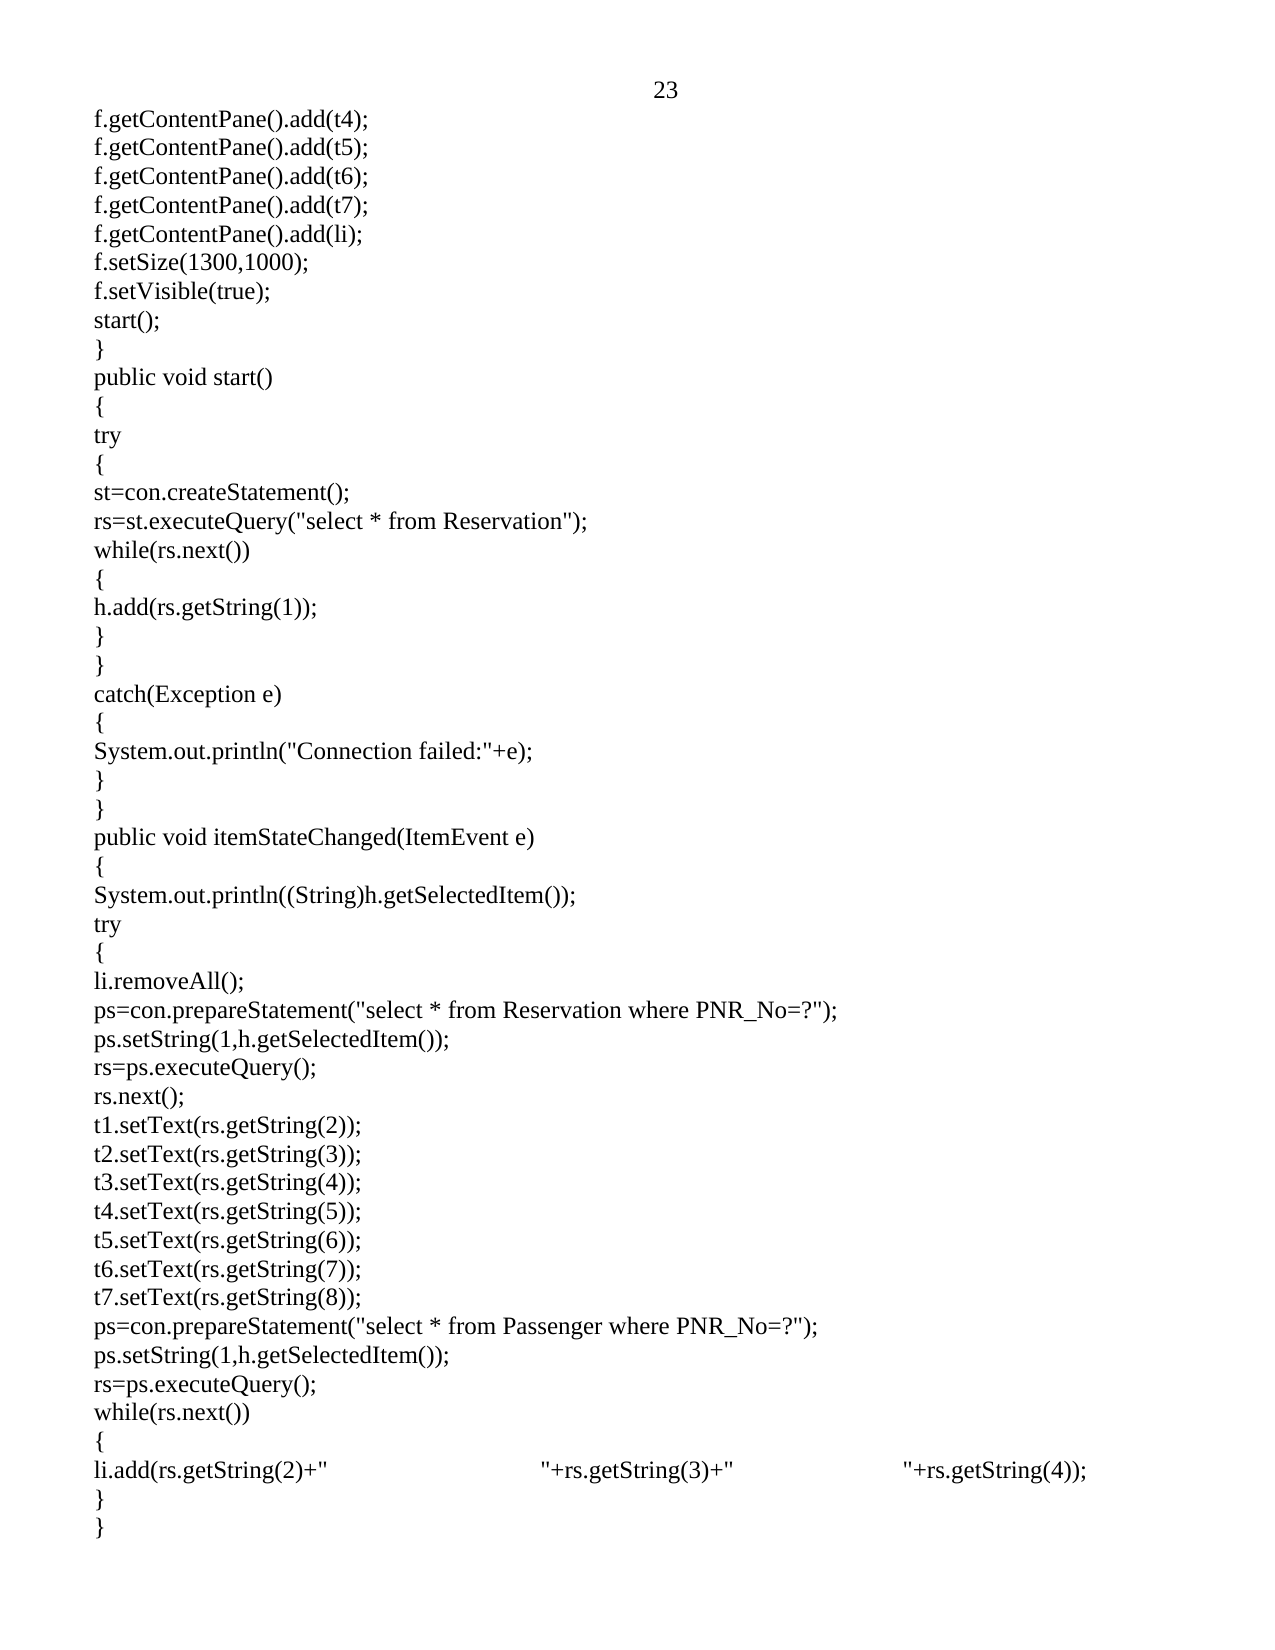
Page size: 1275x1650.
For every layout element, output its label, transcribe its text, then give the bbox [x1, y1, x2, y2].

text public void start() [94, 362, 1237, 391]
text { [94, 564, 1237, 592]
text rs=st.executeQuery("select * from Reservation"); [94, 506, 1237, 535]
text } [94, 621, 1237, 650]
text { [94, 391, 1237, 420]
text f.getContentPane().add(t5); [94, 132, 1237, 161]
text f.setVisible(true); [94, 276, 1237, 305]
text } [94, 765, 1237, 794]
text try [94, 909, 1237, 937]
text start(); [94, 305, 1237, 334]
text t5.setText(rs.getString(6)); [94, 1225, 1237, 1254]
text f.getContentPane().add(t6); [94, 161, 1237, 190]
text t6.setText(rs.getString(7)); [94, 1254, 1237, 1282]
text public void itemStateChanged(ItemEvent e) [94, 822, 1237, 851]
text ps.setString(1,h.getSelectedItem()); [94, 1340, 1237, 1369]
text t2.setText(rs.getString(3)); [94, 1139, 1237, 1167]
text ps=con.prepareStatement("select * from Passenger where PNR_No=?"); [94, 1311, 1237, 1340]
text ps.setString(1,h.getSelectedItem()); [94, 1024, 1237, 1052]
text t4.setText(rs.getString(5)); [94, 1196, 1237, 1225]
text { [94, 851, 1237, 880]
text System.out.println("Connection failed:"+e); [94, 736, 1237, 765]
text rs.next(); [94, 1081, 1237, 1110]
text { [94, 707, 1237, 736]
text t3.setText(rs.getString(4)); [94, 1167, 1237, 1196]
text f.setSize(1300,1000); [94, 247, 1237, 276]
text t1.setText(rs.getString(2)); [94, 1110, 1237, 1139]
text st=con.createStatement(); [94, 477, 1237, 506]
text t7.setText(rs.getString(8)); [94, 1282, 1237, 1311]
text } [94, 1484, 1237, 1512]
text f.getContentPane().add(t7); [94, 190, 1237, 219]
text catch(Exception e) [94, 679, 1237, 707]
text while(rs.next()) [94, 535, 1237, 564]
text { [94, 937, 1237, 966]
text rs=ps.executeQuery(); [94, 1052, 1237, 1081]
text li.add(rs.getString(2)+" "+rs.getString(3)+" "+rs.getString(4)); [94, 1455, 1237, 1484]
text } [94, 334, 1237, 362]
text } [94, 650, 1237, 679]
text } [94, 794, 1237, 822]
text li.removeAll(); [94, 966, 1237, 995]
text try [94, 420, 1237, 449]
text while(rs.next()) [94, 1397, 1237, 1426]
text System.out.println((String)h.getSelectedItem()); [94, 880, 1237, 909]
text rs=ps.executeQuery(); [94, 1369, 1237, 1397]
text } [94, 1512, 1237, 1541]
text f.getContentPane().add(t4); [94, 104, 1237, 132]
text { [94, 1426, 1237, 1455]
text f.getContentPane().add(li); [94, 219, 1237, 247]
text { [94, 449, 1237, 477]
text h.add(rs.getString(1)); [94, 592, 1237, 621]
text ps=con.prepareStatement("select * from Reservation where PNR_No=?"); [94, 995, 1237, 1024]
